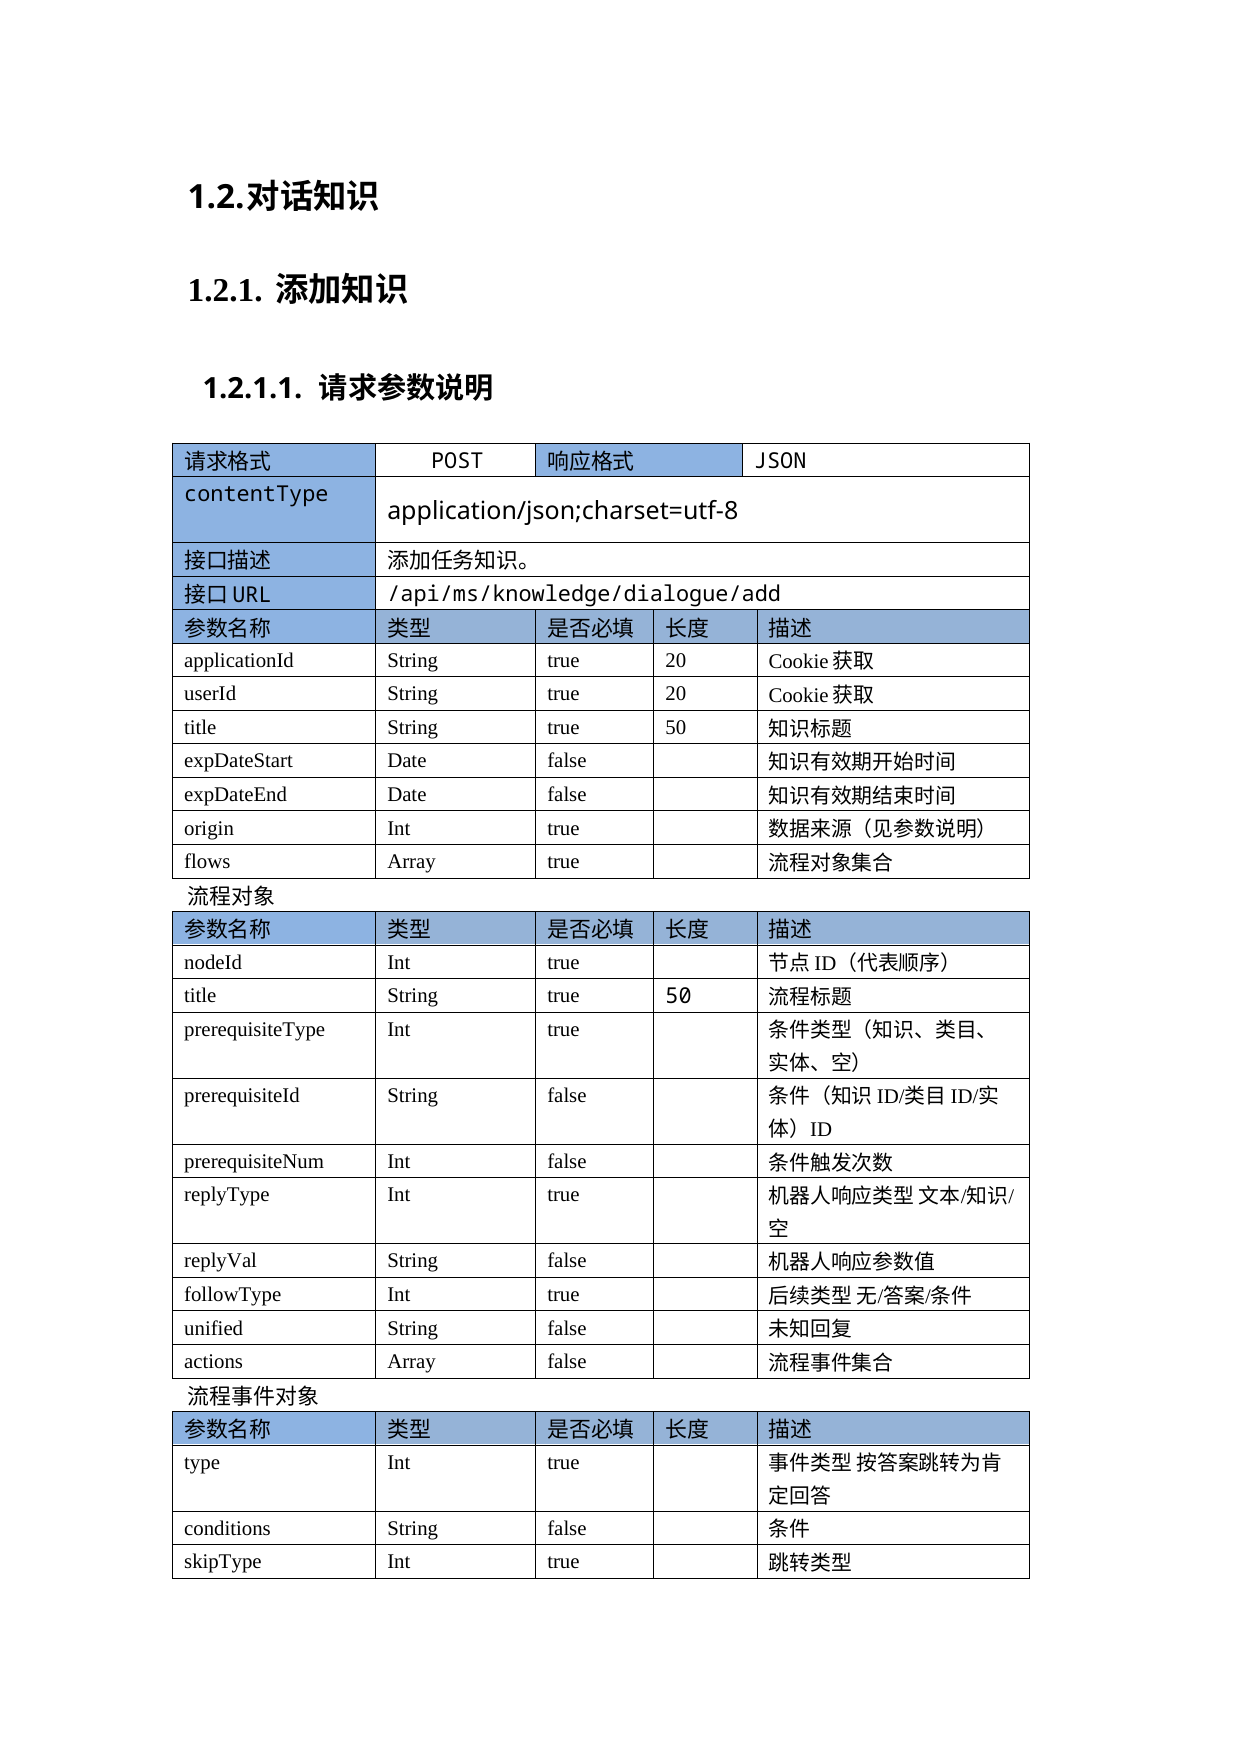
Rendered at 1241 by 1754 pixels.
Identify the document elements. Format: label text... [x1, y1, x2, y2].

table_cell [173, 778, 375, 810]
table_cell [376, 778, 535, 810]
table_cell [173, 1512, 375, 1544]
subtitle 对话知识 [187, 162, 1053, 227]
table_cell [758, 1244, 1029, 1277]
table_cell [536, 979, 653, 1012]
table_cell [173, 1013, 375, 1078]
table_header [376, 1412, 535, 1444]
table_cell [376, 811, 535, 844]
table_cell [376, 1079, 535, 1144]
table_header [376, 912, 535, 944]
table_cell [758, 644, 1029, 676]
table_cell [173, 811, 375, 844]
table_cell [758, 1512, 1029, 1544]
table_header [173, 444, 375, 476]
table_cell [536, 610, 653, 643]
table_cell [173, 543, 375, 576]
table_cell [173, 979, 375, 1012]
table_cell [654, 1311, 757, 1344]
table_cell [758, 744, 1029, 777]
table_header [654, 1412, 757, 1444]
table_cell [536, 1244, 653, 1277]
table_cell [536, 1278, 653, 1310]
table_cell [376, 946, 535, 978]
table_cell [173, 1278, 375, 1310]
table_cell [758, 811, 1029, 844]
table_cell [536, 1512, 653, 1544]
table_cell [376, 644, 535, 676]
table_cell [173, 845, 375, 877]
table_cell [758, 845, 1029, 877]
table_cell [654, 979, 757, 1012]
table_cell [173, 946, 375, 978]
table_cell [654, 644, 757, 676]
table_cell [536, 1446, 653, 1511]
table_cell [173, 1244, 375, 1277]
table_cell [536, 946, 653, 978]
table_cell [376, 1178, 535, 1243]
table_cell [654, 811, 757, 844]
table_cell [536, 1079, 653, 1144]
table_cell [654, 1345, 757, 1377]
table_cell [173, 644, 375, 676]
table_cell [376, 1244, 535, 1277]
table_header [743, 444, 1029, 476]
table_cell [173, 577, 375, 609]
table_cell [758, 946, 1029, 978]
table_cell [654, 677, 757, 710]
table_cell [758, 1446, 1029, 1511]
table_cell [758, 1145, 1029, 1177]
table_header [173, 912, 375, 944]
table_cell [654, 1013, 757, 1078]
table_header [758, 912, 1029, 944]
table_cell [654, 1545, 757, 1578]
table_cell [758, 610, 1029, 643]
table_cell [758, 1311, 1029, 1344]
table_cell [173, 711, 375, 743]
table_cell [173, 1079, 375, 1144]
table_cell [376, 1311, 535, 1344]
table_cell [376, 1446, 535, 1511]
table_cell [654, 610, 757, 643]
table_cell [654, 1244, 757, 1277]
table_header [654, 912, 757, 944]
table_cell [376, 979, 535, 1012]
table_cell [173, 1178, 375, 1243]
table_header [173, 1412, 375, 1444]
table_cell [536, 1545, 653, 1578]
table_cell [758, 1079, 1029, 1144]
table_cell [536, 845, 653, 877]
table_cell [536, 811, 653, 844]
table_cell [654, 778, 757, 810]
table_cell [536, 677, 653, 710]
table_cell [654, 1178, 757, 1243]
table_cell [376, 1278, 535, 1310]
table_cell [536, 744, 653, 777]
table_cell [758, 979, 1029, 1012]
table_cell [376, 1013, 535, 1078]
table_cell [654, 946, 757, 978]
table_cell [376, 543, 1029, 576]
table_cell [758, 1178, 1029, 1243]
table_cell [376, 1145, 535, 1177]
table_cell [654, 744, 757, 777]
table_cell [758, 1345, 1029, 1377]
subtitle 添加知识 [187, 254, 1053, 319]
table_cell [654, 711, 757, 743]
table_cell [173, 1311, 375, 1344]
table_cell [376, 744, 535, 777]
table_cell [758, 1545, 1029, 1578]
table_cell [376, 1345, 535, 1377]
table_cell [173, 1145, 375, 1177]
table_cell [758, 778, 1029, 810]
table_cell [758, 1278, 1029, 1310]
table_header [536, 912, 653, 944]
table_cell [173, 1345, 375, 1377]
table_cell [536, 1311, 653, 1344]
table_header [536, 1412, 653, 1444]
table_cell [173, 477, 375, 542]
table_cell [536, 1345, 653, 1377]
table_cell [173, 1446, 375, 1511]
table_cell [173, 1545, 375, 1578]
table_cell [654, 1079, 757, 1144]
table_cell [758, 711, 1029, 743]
text 流程对象 [187, 878, 1053, 911]
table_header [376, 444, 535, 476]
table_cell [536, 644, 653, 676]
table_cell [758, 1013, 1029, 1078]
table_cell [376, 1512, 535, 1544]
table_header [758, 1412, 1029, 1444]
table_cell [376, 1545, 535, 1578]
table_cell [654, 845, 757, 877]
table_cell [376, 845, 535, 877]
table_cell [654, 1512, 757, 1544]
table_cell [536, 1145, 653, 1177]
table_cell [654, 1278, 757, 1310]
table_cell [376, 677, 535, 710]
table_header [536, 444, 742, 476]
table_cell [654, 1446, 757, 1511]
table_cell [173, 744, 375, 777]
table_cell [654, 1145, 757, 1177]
subtitle 请求参数说明 [202, 354, 1053, 419]
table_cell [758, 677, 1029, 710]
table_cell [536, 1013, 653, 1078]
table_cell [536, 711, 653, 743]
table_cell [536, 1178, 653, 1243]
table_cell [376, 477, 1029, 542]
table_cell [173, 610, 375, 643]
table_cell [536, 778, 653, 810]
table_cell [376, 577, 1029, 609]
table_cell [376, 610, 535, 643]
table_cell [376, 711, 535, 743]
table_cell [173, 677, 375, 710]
text 流程事件对象 [187, 1378, 1053, 1411]
